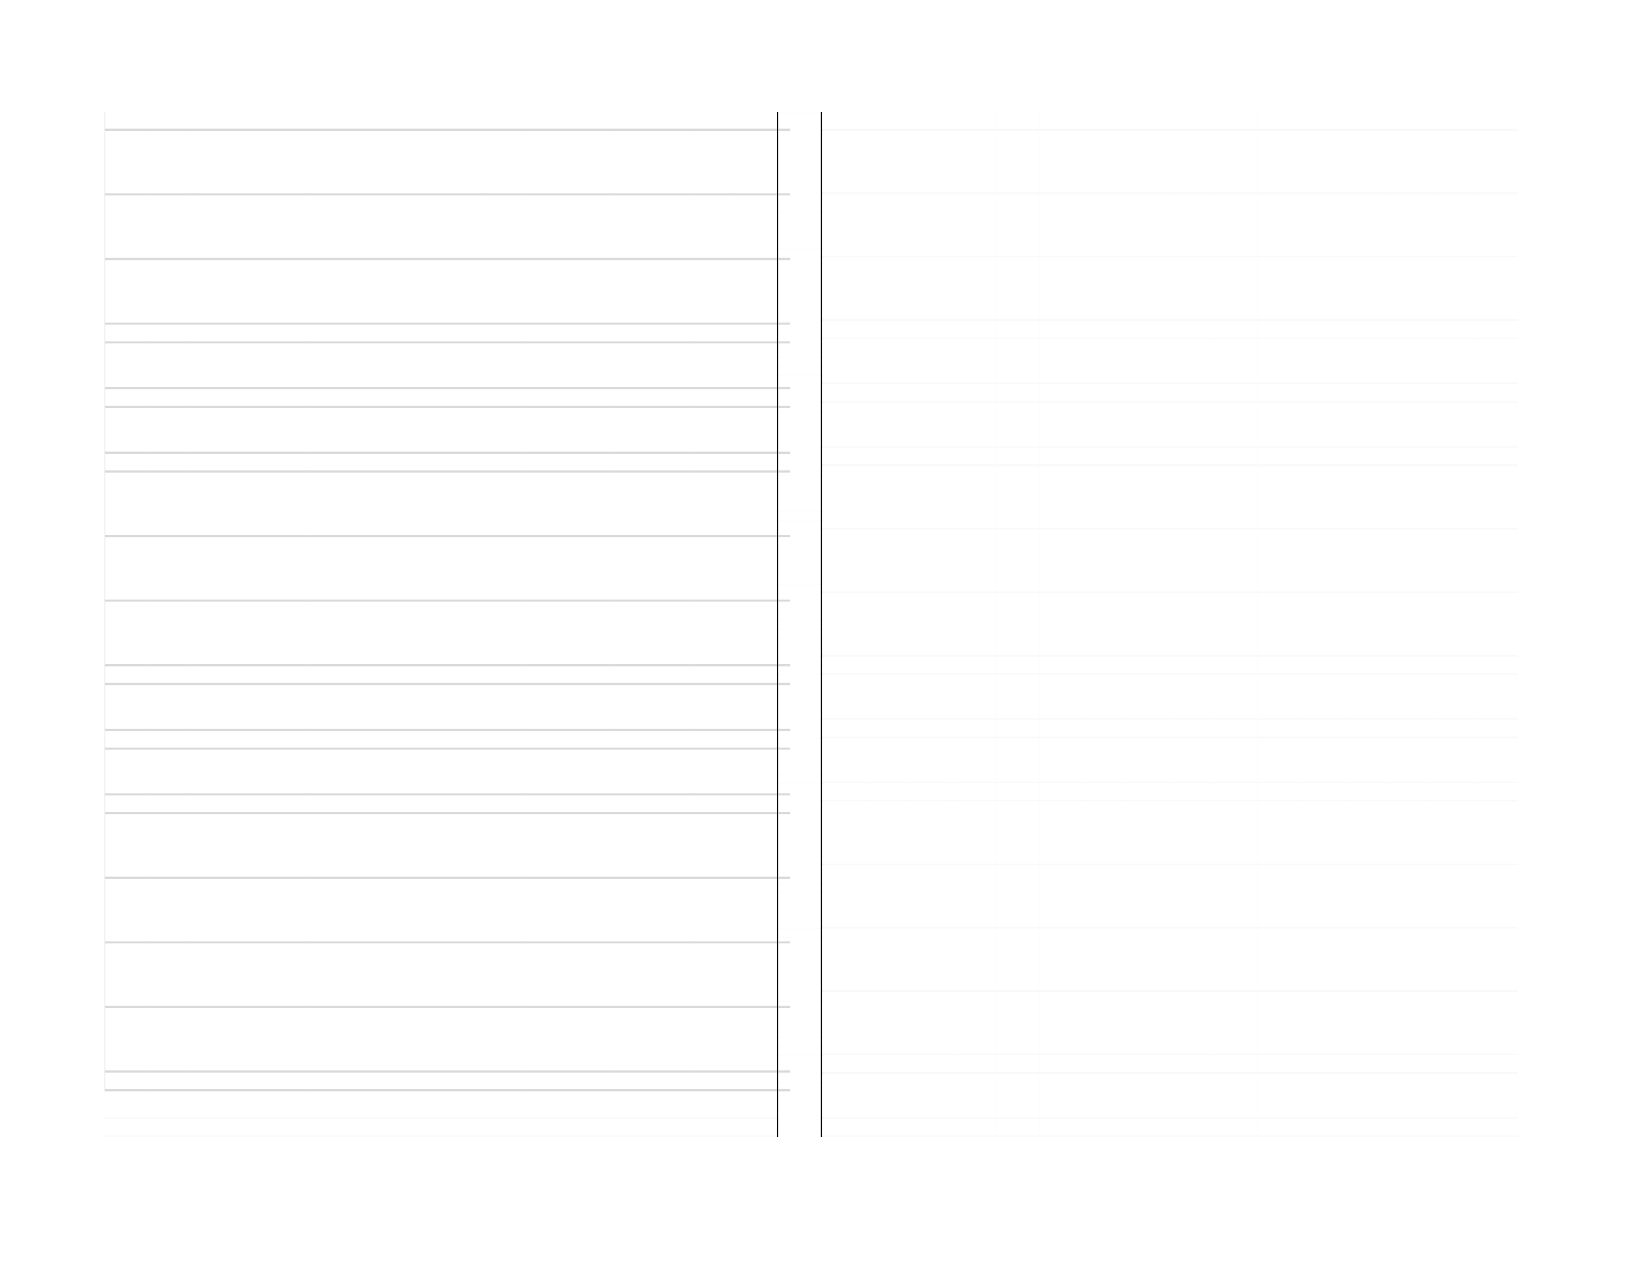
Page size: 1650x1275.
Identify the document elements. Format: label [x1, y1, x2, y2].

picture [104, 112, 1519, 1137]
